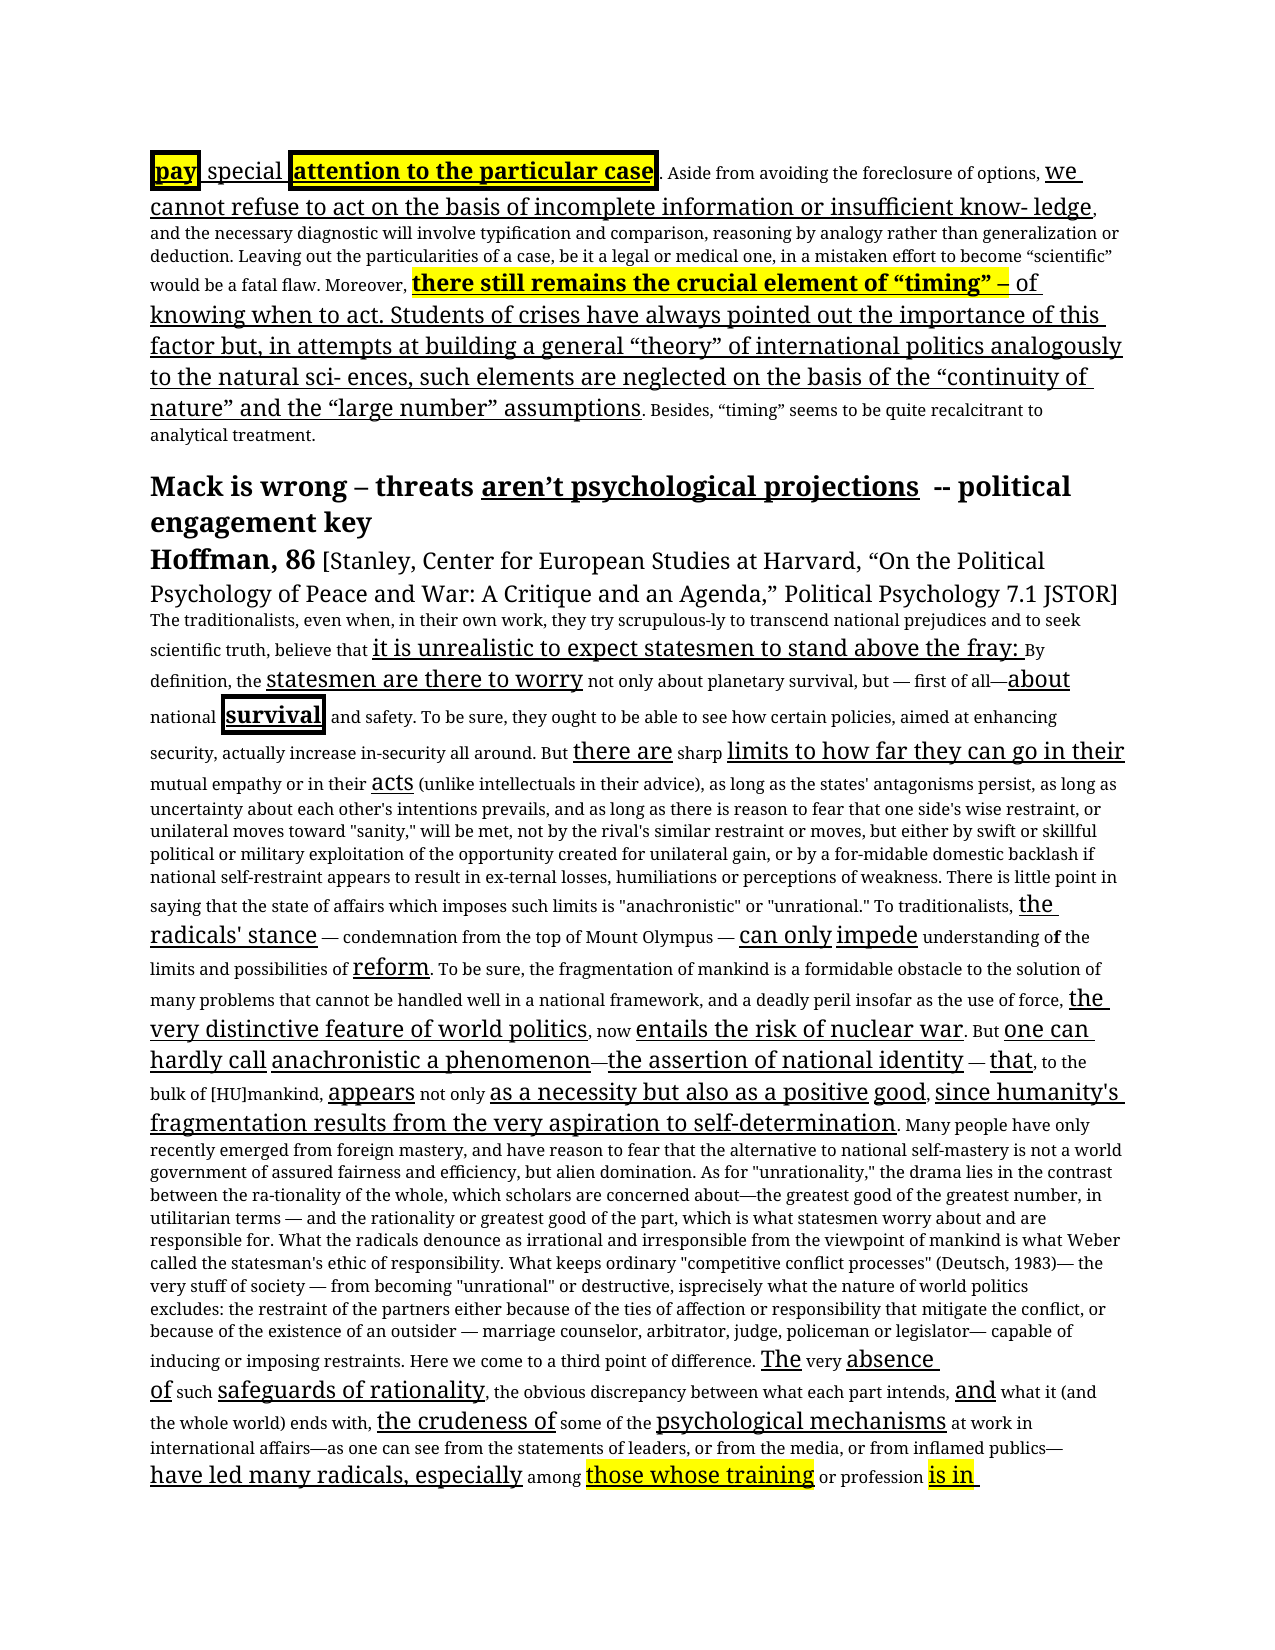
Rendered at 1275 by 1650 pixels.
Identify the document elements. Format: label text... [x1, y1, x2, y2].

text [150, 609, 1125, 1490]
text Hoffman, 86 [Stanley, Center for European Studies at Harvard, “On the Political Psychology of Peace and War: A Critique and an Agenda,” Political Psychology 7.1 JSTOR] [150, 541, 1125, 609]
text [150, 150, 1125, 446]
subtitle Mack is wrong – threats aren’t psychological projections -- political engagement key [150, 467, 1125, 541]
